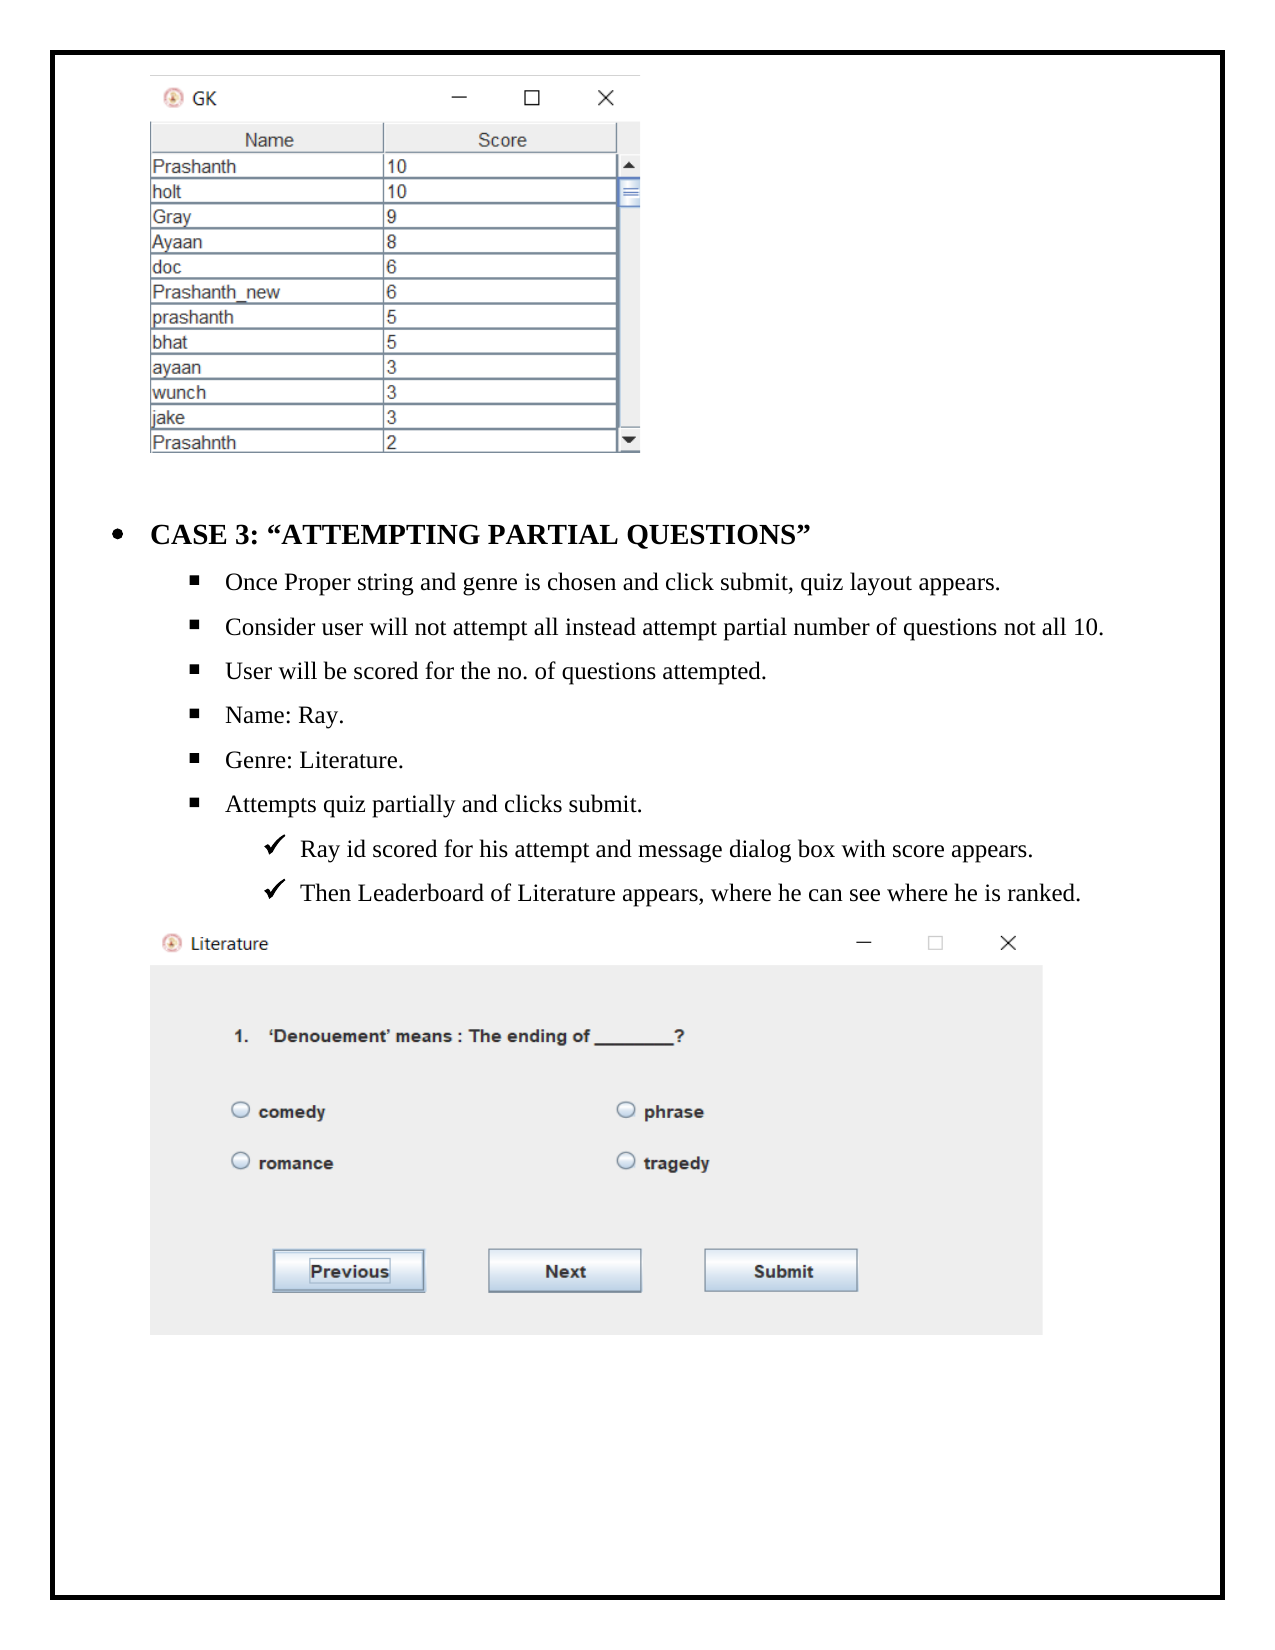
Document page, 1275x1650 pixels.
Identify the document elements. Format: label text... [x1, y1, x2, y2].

list Consider user will not attempt all instead attempt partial number of questions not all 10. [187, 612, 1200, 641]
list User will be scored for the no. of questions attempted. [187, 656, 1200, 686]
list Genre: Literature. [187, 745, 1200, 775]
list Then Leaderboard of Literature appears, where he can see where he is ranked. [262, 878, 1200, 908]
list Name: Ray. [187, 701, 1200, 730]
picture [150, 75, 640, 453]
list Attempts quiz partially and clicks submit. [187, 789, 1200, 819]
picture [150, 923, 1043, 1335]
list Ray id scored for his attempt and message dialog box with score appears. [262, 834, 1200, 864]
list Once Proper string and genre is chosen and click submit, quiz layout appears. [187, 567, 1200, 597]
list CASE 3: “ATTEMPTING PARTIAL QUESTIONS” [112, 517, 1200, 550]
